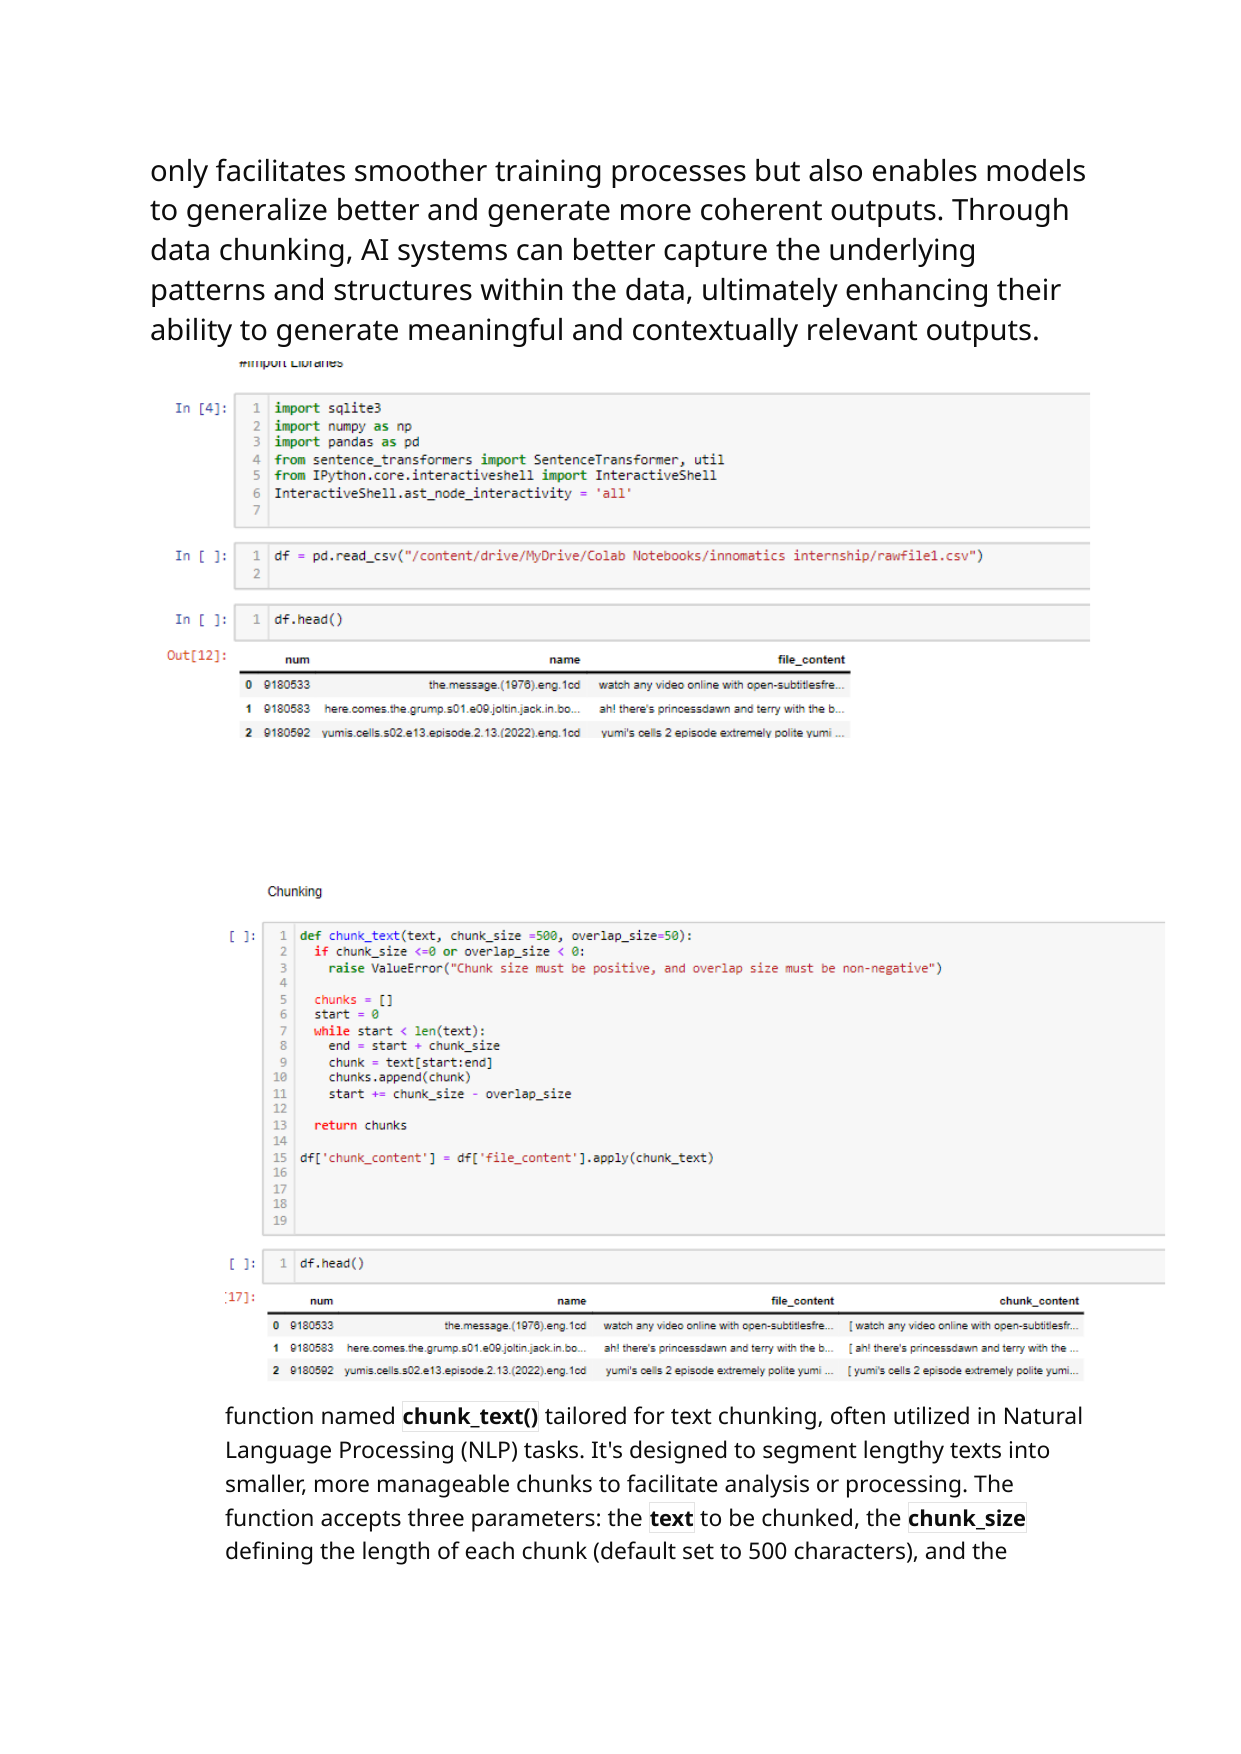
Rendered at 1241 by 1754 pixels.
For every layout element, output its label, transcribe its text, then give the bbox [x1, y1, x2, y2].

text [225, 1400, 1090, 1567]
picture [150, 361, 1091, 738]
picture [225, 867, 1166, 1382]
